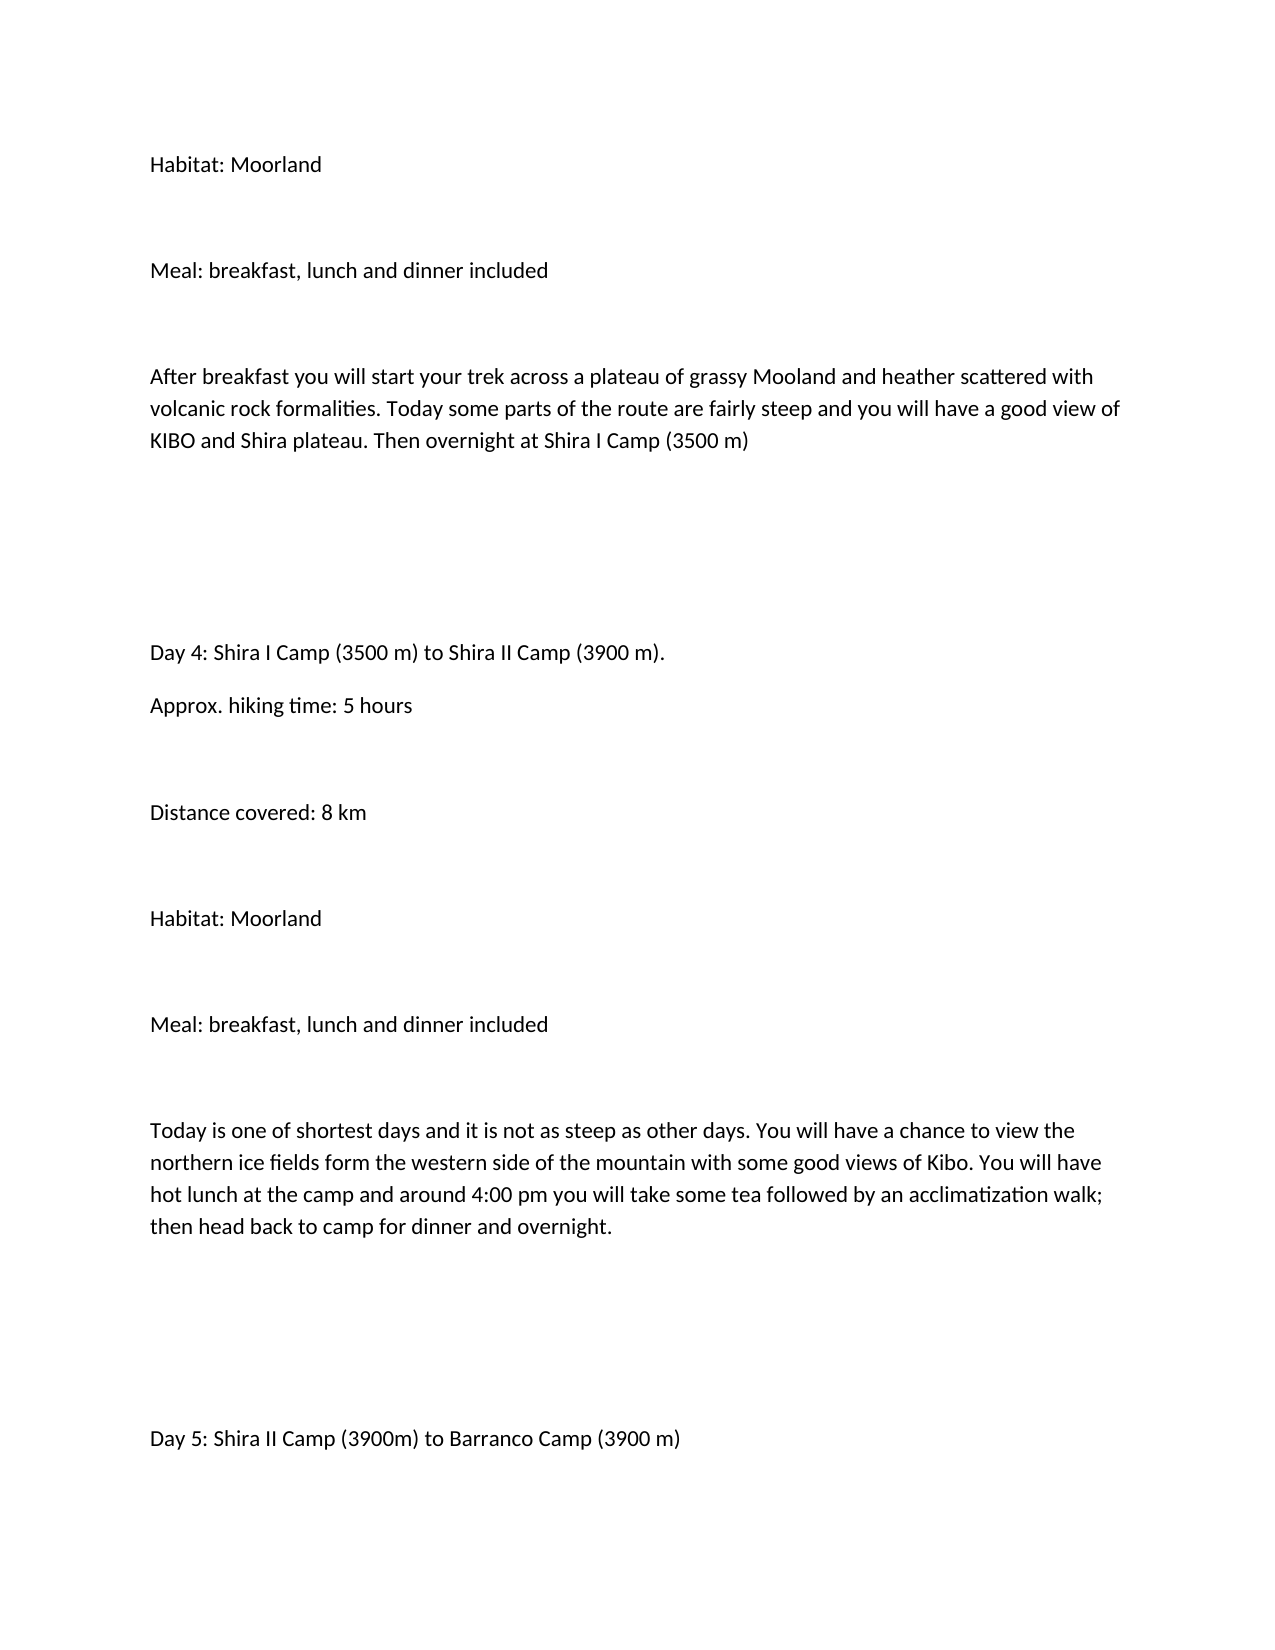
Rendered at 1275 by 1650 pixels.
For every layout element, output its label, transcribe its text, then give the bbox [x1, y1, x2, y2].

text Meal: breakfast, lunch and dinner included [150, 256, 1125, 284]
text After breakfast you will start your trek across a plateau of grassy Mooland and heather scattered with volcanic rock formalities. Today some parts of the route are fairly steep and you will have a good view of KIBO and Shira plateau. Then overnight at Shira I Camp (3500 m) [150, 362, 1125, 454]
text Distance covered: 8 km [150, 798, 1125, 826]
text Approx. hiking time: 5 hours [150, 692, 1125, 719]
text Day 5: Shira II Camp (3900m) to Barranco Camp (3900 m) [150, 1424, 1125, 1452]
text Today is one of shortest days and it is not as steep as other days. You will have a chance to view the northern ice fields form the western side of the mountain with some good views of Kibo. You will have hot lunch at the camp and around 4:00 pm you will take some tea followed by an acclimatization walk; then head back to camp for dinner and overnight. [150, 1116, 1125, 1240]
text Meal: breakfast, lunch and dinner included [150, 1010, 1125, 1038]
text Habitat: Moorland [150, 904, 1125, 932]
text Day 4: Shira I Camp (3500 m) to Shira II Camp (3900 m). [150, 638, 1125, 667]
text Habitat: Moorland [150, 150, 1125, 178]
